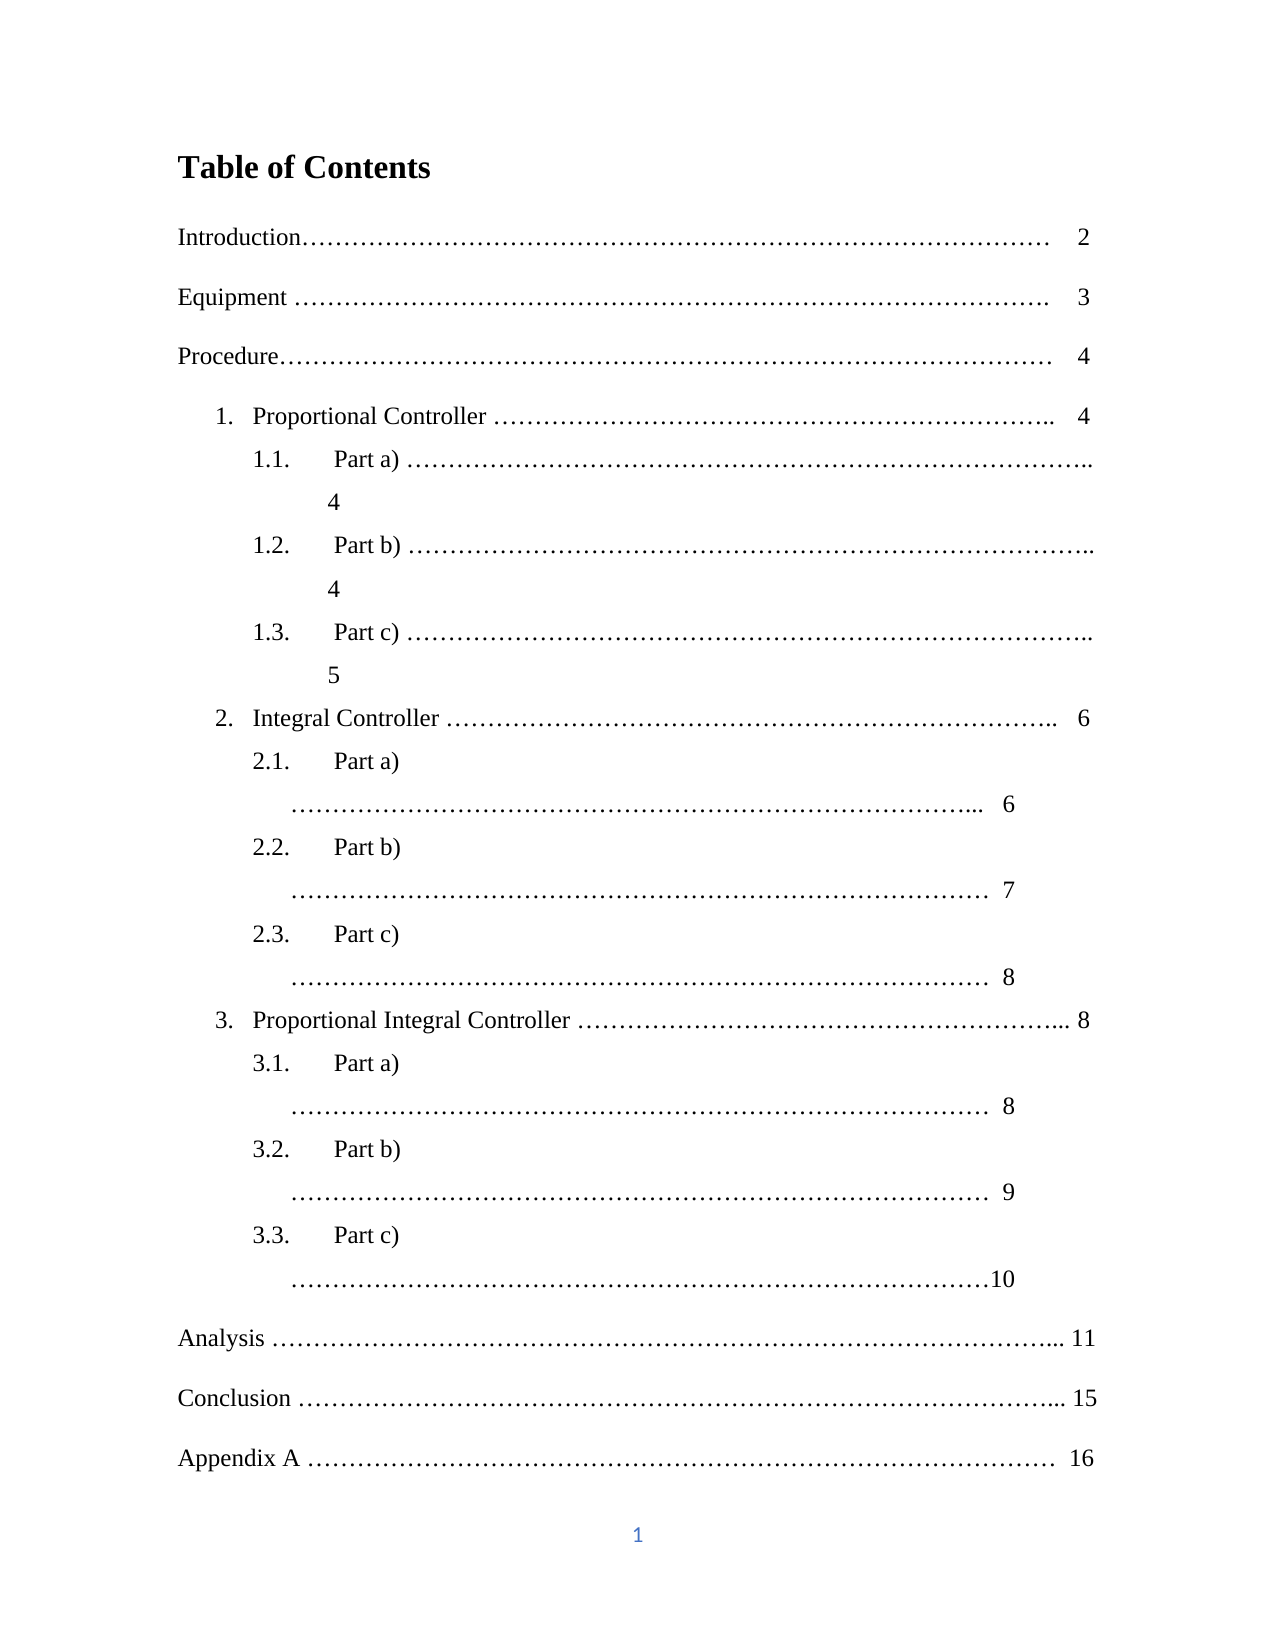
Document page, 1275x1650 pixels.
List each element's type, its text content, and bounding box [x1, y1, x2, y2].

text Equipment ………………………………………………………………………………. 3 [177, 282, 1098, 310]
text Analysis …………………………………………………………………………………... 11 [177, 1323, 1098, 1352]
list Part a) ………………………………………………………………………… 8 [252, 1048, 1098, 1120]
list Part c) ………………………………………………………………………… 8 [252, 919, 1098, 991]
list Proportional Integral Controller …………………………………………………... 8 [215, 1005, 1098, 1034]
text Conclusion ………………………………………………………………………………... 15 [177, 1383, 1098, 1412]
list Part b) ………………………………………………………………………… 9 [252, 1134, 1098, 1206]
list Part c) ……………………………………………………………………….. 5 [252, 617, 1098, 689]
text Introduction……………………………………………………………………………… 2 [177, 222, 1098, 251]
list Integral Controller ……………………………………………………………….. 6 [215, 703, 1098, 732]
list Part b) ……………………………………………………………………….. 4 [252, 531, 1098, 602]
text Procedure………………………………………………………………………………… 4 [177, 341, 1098, 370]
text Appendix A ……………………………………………………………………………… 16 [177, 1443, 1098, 1472]
list Part a) ………………………………………………………………………... 6 [252, 746, 1098, 818]
list Proportional Controller ………………………………………………………….. 4 [215, 401, 1098, 430]
list Part a) ……………………………………………………………………….. 4 [252, 444, 1098, 516]
text Table of Contents [177, 148, 1098, 186]
list Part c) …………………………………………………………………………10 [252, 1221, 1098, 1292]
list Part b) ………………………………………………………………………… 7 [252, 832, 1098, 904]
